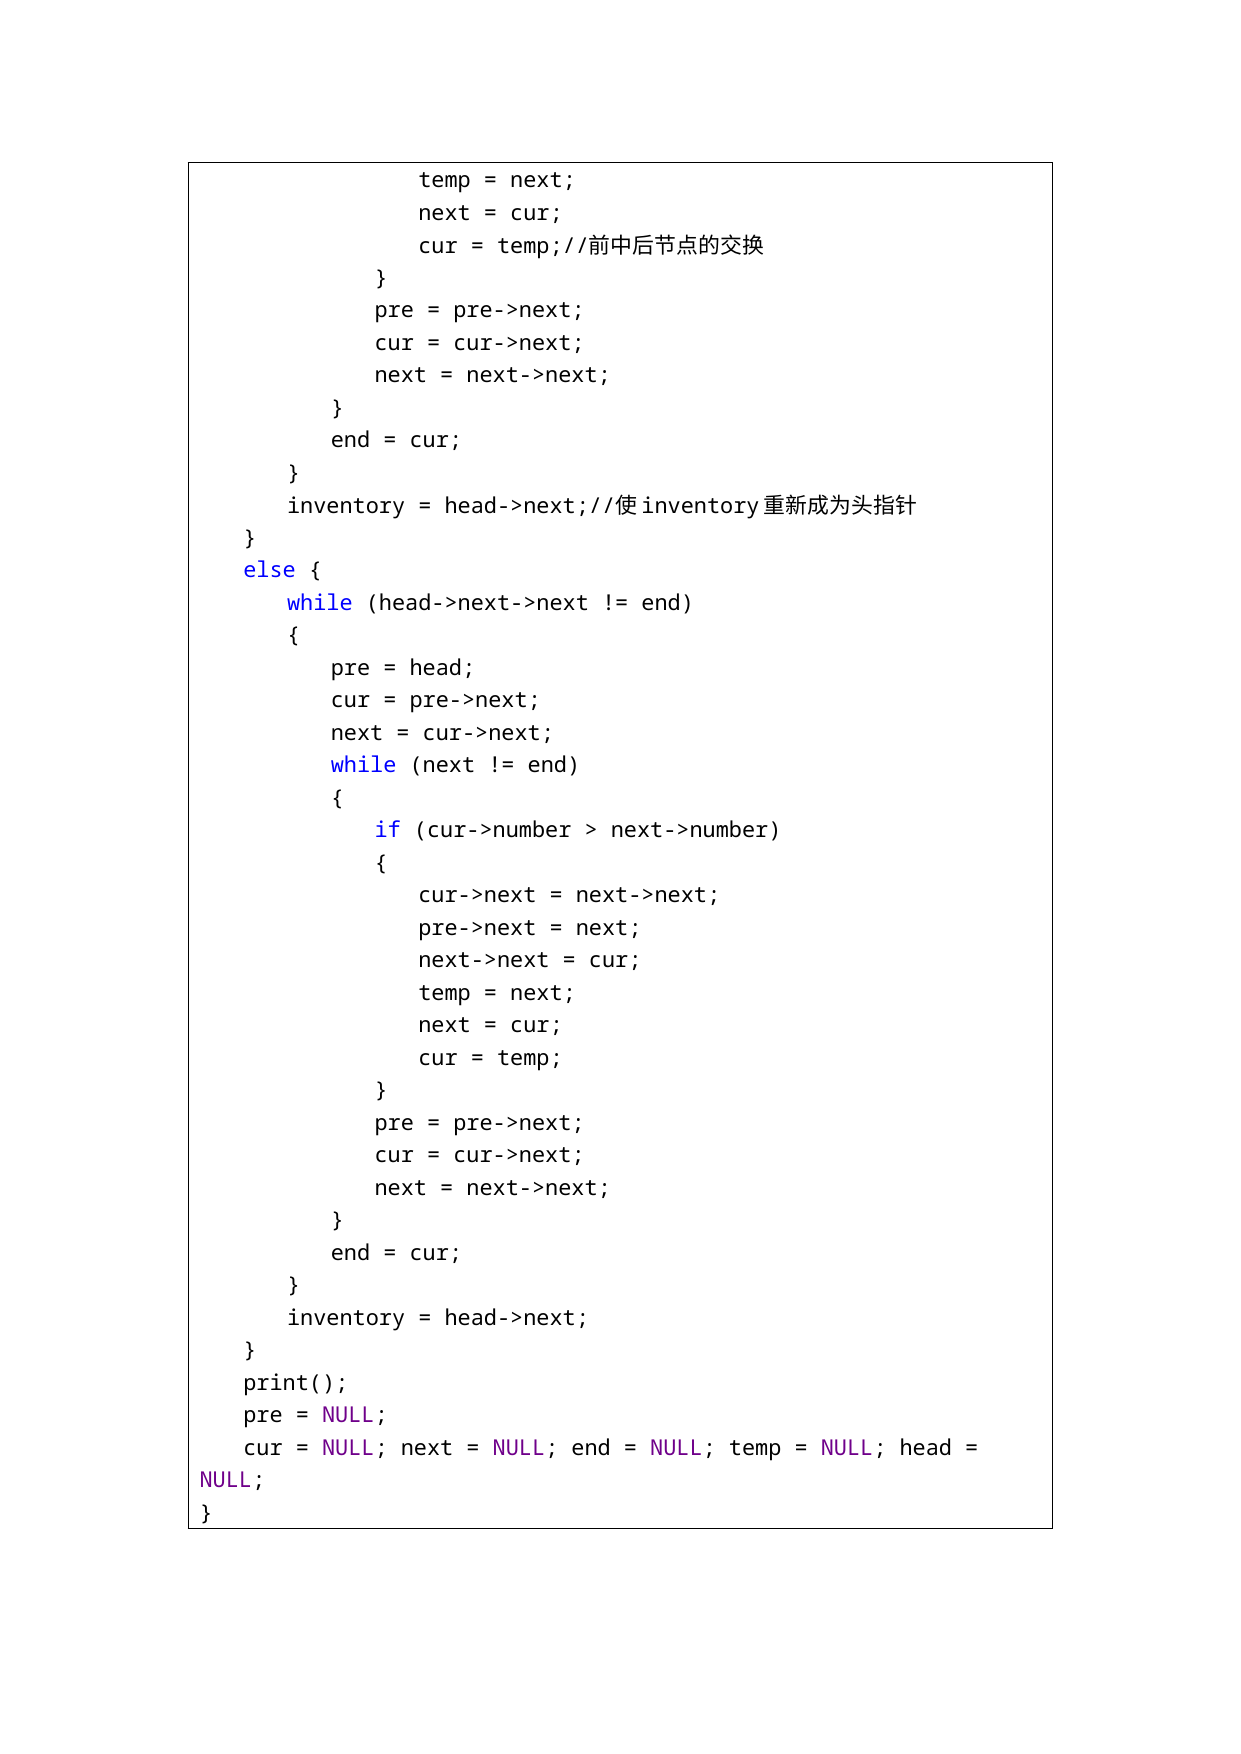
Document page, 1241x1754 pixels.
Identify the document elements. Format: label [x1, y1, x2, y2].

table_header [189, 163, 1052, 1528]
